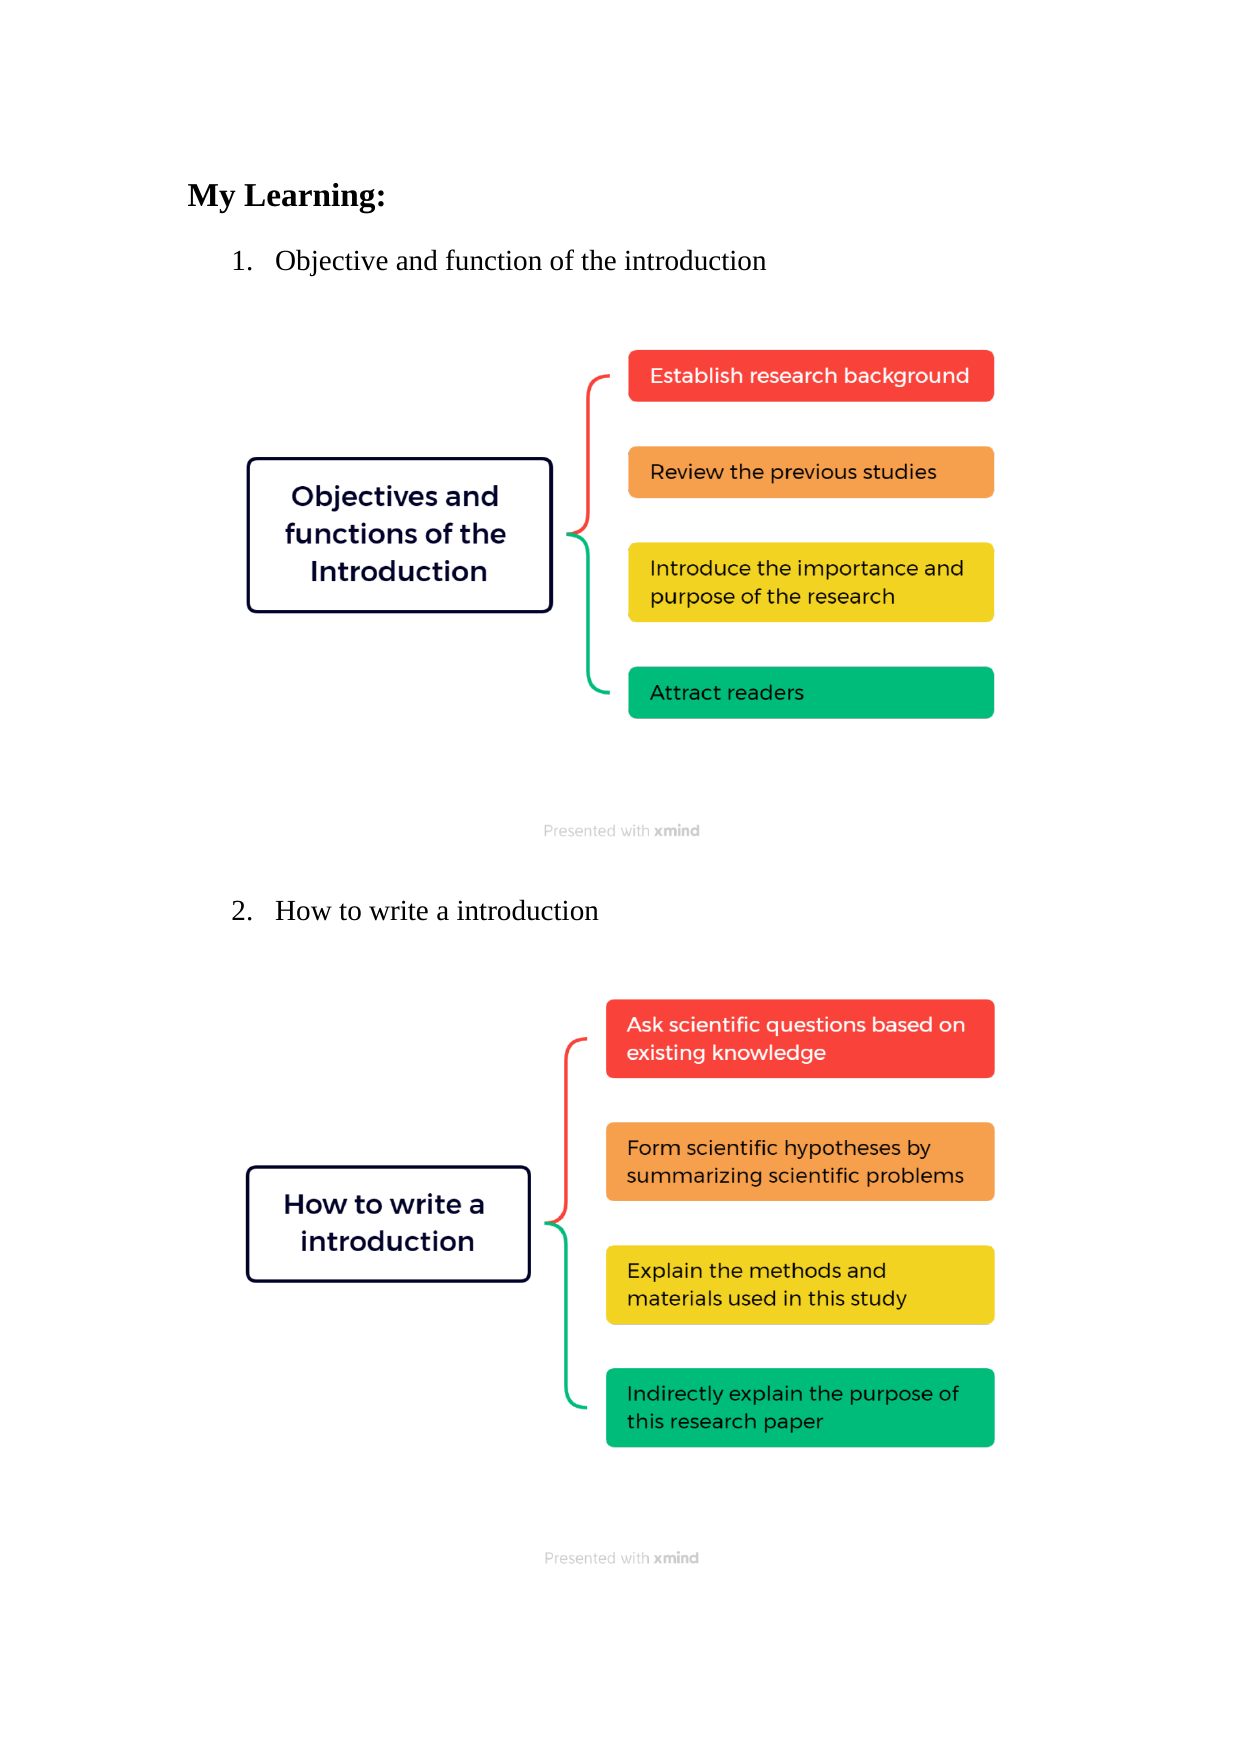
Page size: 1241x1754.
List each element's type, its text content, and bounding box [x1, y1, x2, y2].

list Objective and function of the introduction [187, 227, 1053, 292]
list How to write a introduction [187, 877, 1053, 942]
text My Learning: [187, 162, 1053, 227]
picture [187, 942, 1053, 1586]
picture [187, 292, 1053, 859]
